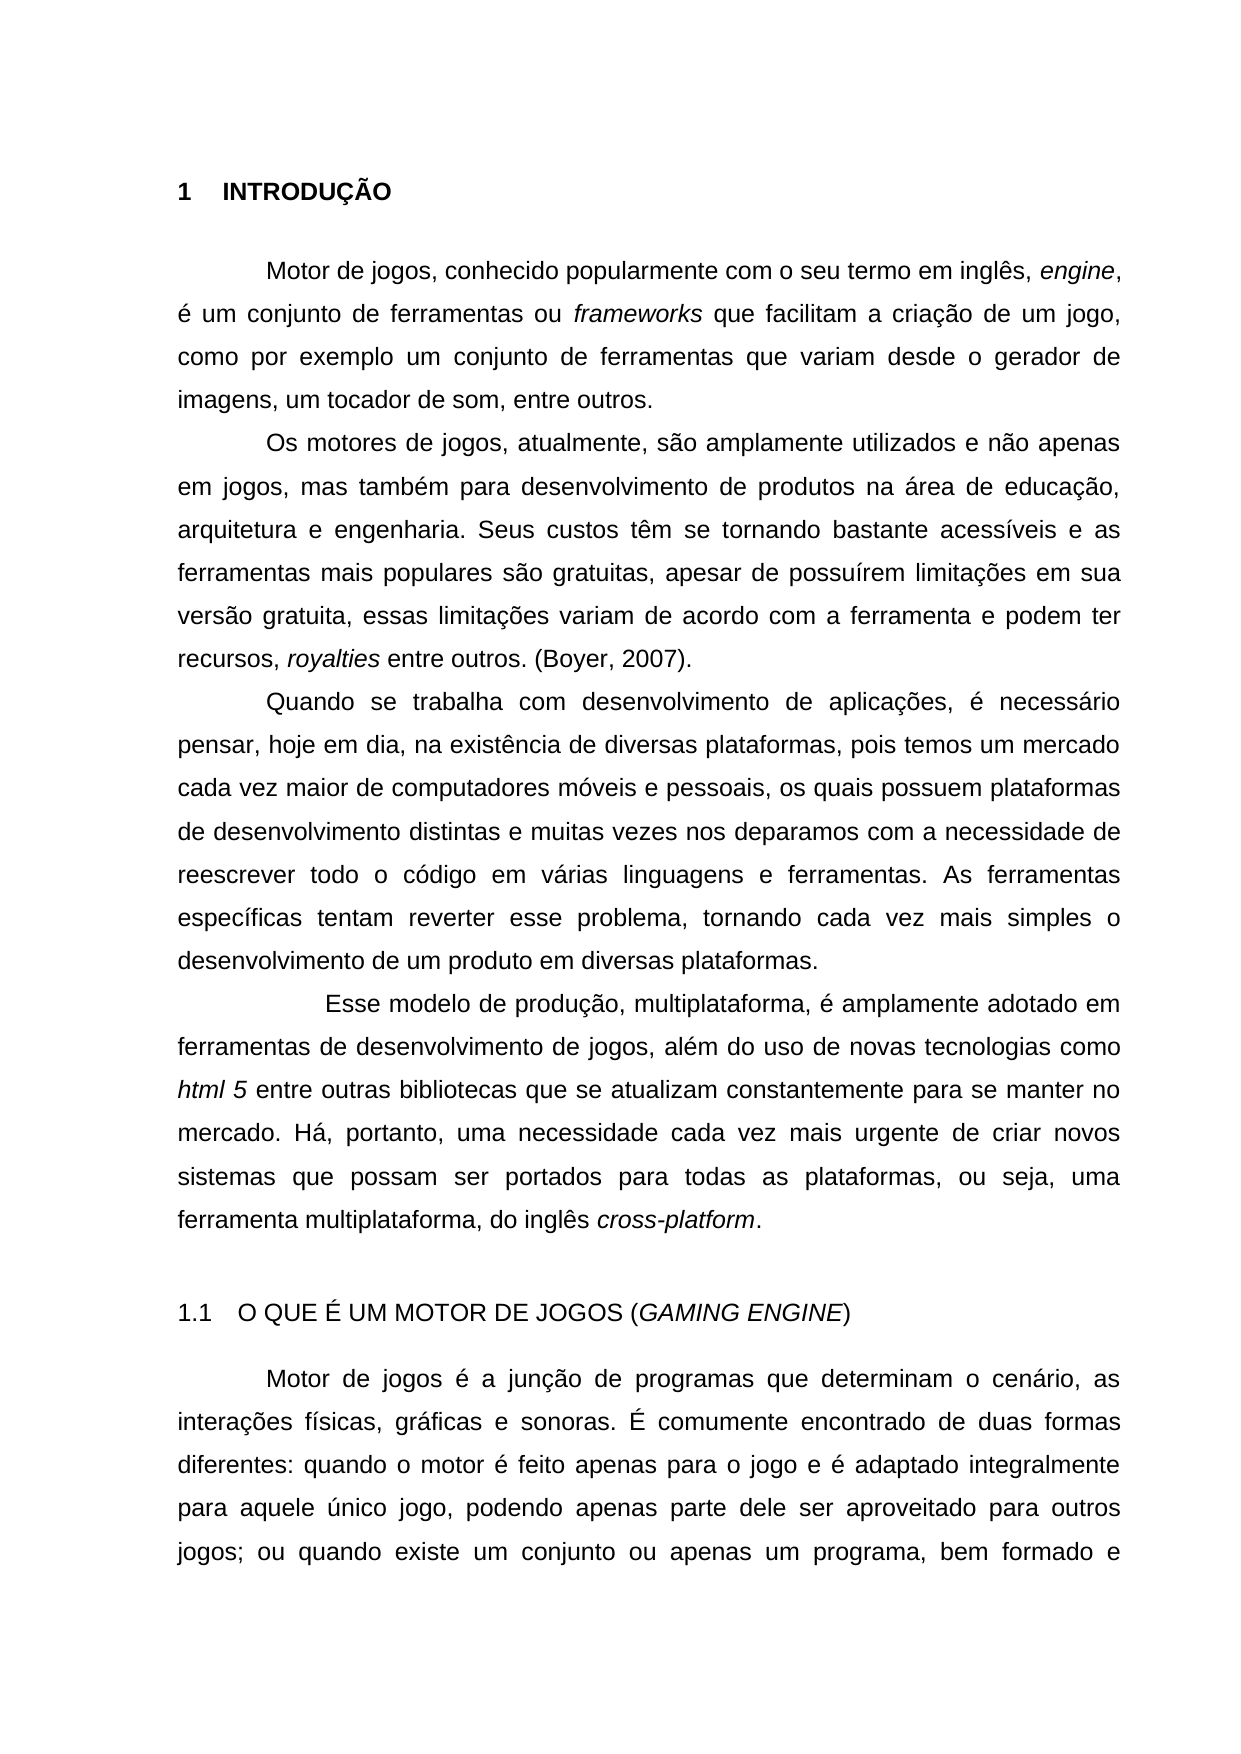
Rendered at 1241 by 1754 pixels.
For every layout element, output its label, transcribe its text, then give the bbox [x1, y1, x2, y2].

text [177, 1364, 1122, 1565]
subtitle O que é um motor de jogos (gaming engine) [177, 1298, 1122, 1327]
text Motor de jogos, conhecido popularmente com o seu termo em inglês, engine, é um conjunto de ferramentas ou frameworks que facilitam a criação de um jogo, como por exemplo um conjunto de ferramentas que variam desde o gerador de imagens, um tocador de som, entre outros. [177, 256, 1122, 414]
subtitle Introdução [177, 177, 1122, 206]
text Quando se trabalha com desenvolvimento de aplicações, é necessário pensar, hoje em dia, na existência de diversas plataformas, pois temos um mercado cada vez maior de computadores móveis e pessoais, os quais possuem plataformas de desenvolvimento distintas e muitas vezes nos deparamos com a necessidade de reescrever todo o código em várias linguagens e ferramentas. As ferramentas específicas tentam reverter esse problema, tornando cada vez mais simples o desenvolvimento de um produto em diversas plataformas. [177, 687, 1122, 975]
text Os motores de jogos, atualmente, são amplamente utilizados e não apenas em jogos, mas também para desenvolvimento de produtos na área de educação, arquitetura e engenharia. Seus custos têm se tornando bastante acessíveis e as ferramentas mais populares são gratuitas, apesar de possuírem limitações em sua versão gratuita, essas limitações variam de acordo com a ferramenta e podem ter recursos, royalties entre outros. (Boyer, 2007). [177, 428, 1122, 673]
text Esse modelo de produção, multiplataforma, é amplamente adotado em ferramentas de desenvolvimento de jogos, além do uso de novas tecnologias como html 5 entre outras bibliotecas que se atualizam constantemente para se manter no mercado. Há, portanto, uma necessidade cada vez mais urgente de criar novos sistemas que possam ser portados para todas as plataformas, ou seja, uma ferramenta multiplataforma, do inglês cross-platform. [177, 989, 1122, 1233]
